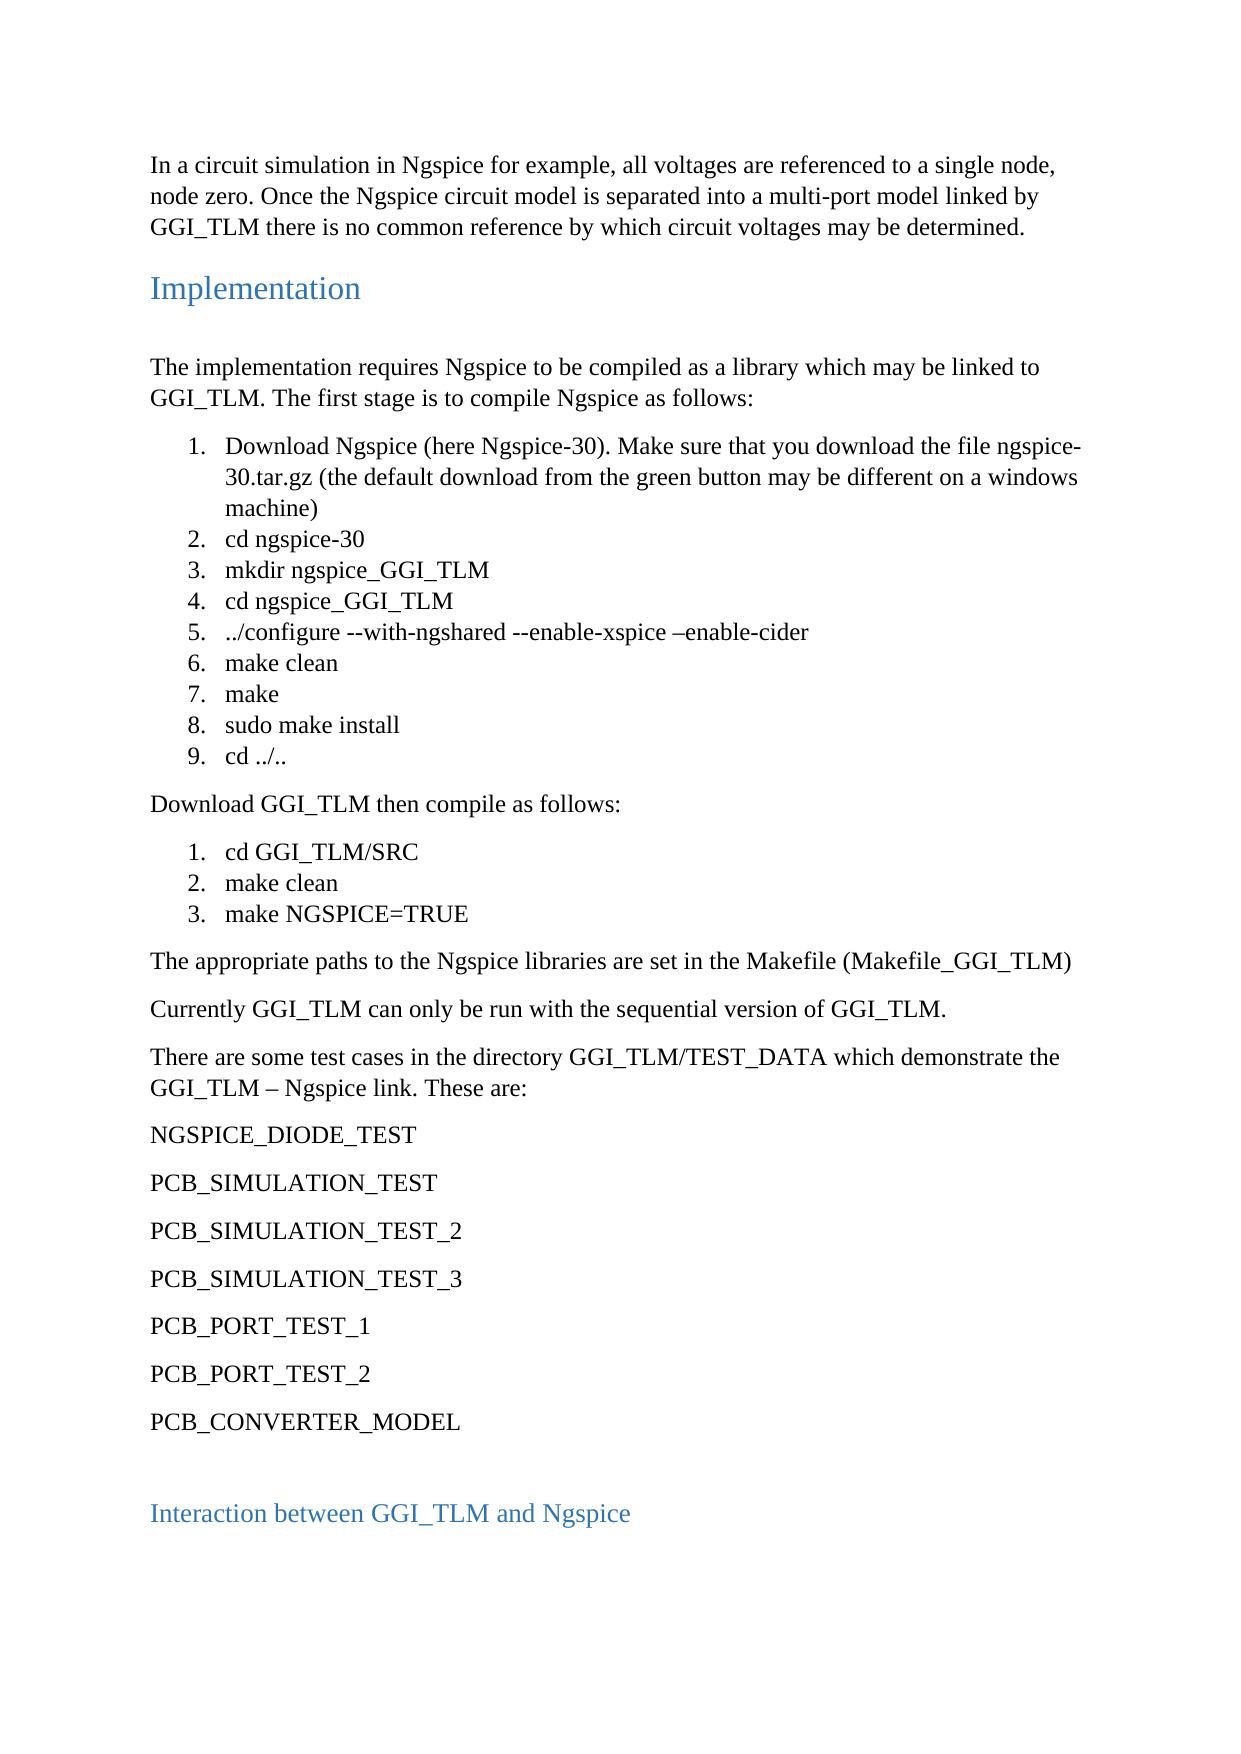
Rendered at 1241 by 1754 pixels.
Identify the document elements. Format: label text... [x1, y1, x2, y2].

list cd ngspice-30 [187, 524, 1090, 553]
list make clean [187, 868, 1090, 896]
text In a circuit simulation in Ngspice for example, all voltages are referenced to a single node, node zero. Once the Ngspice circuit model is separated into a multi-port model linked by GGI_TLM there is no common reference by which circuit voltages may be determined. [150, 150, 1090, 241]
text Download GGI_TLM then compile as follows: [150, 789, 1090, 818]
list make [187, 679, 1090, 708]
text PCB_PORT_TEST_2 [150, 1359, 1090, 1388]
text Currently GGI_TLM can only be run with the sequential version of GGI_TLM. [150, 994, 1090, 1023]
text NGSPICE_DIODE_TEST [150, 1121, 1090, 1149]
text The implementation requires Ngspice to be compiled as a library which may be linked to GGI_TLM. The first stage is to compile Ngspice as follows: [150, 352, 1090, 412]
list mkdir ngspice_GGI_TLM [187, 555, 1090, 584]
text PCB_SIMULATION_TEST_2 [150, 1216, 1090, 1245]
subtitle Interaction between GGI_TLM and Ngspice [150, 1497, 1090, 1528]
list cd GGI_TLM/SRC [187, 837, 1090, 865]
list Download Ngspice (here Ngspice-30). Make sure that you download the file ngspice-30.tar.gz (the default download from the green button may be different on a windows machine) [187, 431, 1090, 522]
text PCB_SIMULATION_TEST_3 [150, 1264, 1090, 1292]
text PCB_PORT_TEST_1 [150, 1311, 1090, 1340]
text PCB_SIMULATION_TEST [150, 1168, 1090, 1197]
text The appropriate paths to the Ngspice libraries are set in the Makefile (Makefile_GGI_TLM) [150, 946, 1090, 975]
list cd ngspice_GGI_TLM [187, 586, 1090, 615]
text There are some test cases in the directory GGI_TLM/TEST_DATA which demonstrate the GGI_TLM – Ngspice link. These are: [150, 1042, 1090, 1102]
subtitle Implementation [150, 268, 1090, 306]
list sudo make install [187, 710, 1090, 739]
list make clean [187, 648, 1090, 677]
list make NGSPICE=TRUE [187, 899, 1090, 927]
list ../configure --with-ngshared --enable-xspice –enable-cider [187, 617, 1090, 646]
list cd ../.. [187, 741, 1090, 770]
text PCB_CONVERTER_MODEL [150, 1407, 1090, 1436]
